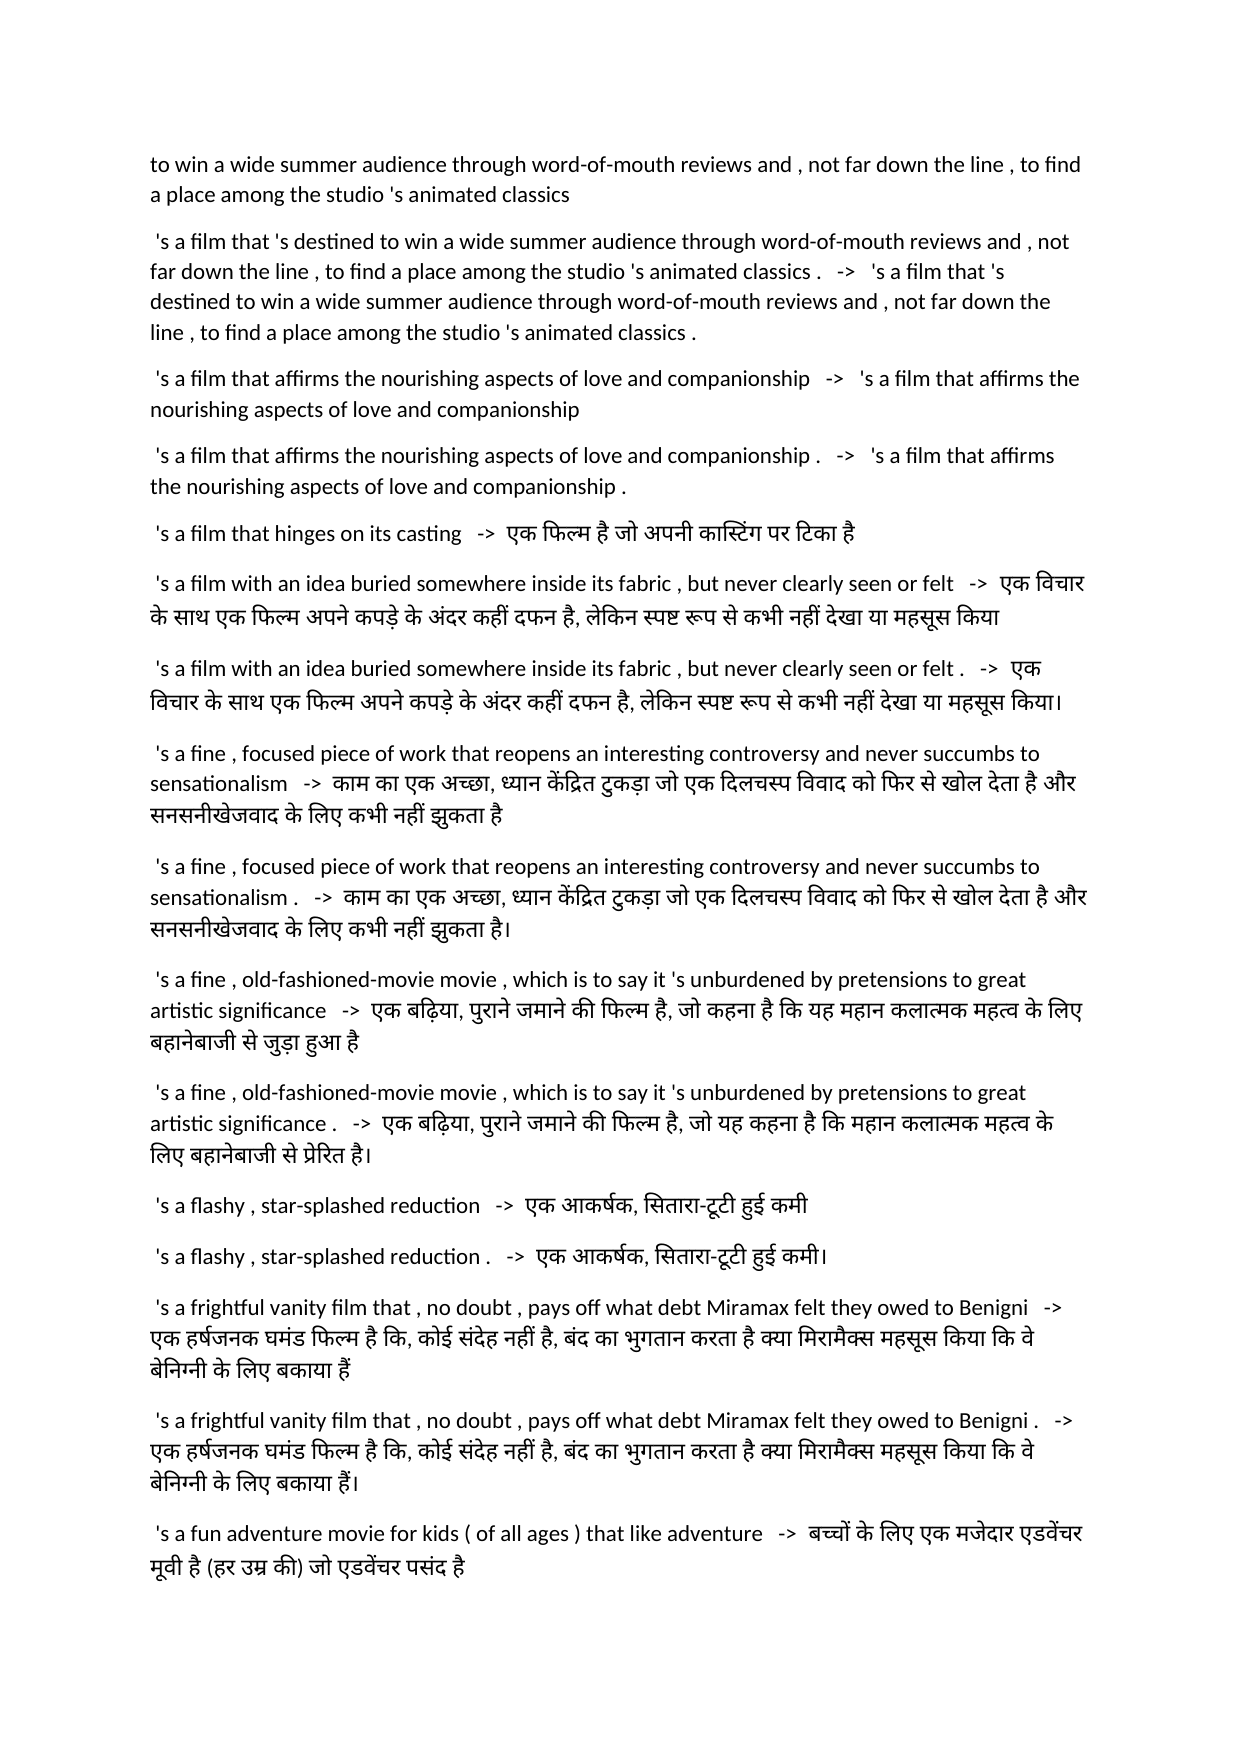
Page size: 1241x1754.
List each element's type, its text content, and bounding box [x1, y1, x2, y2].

text 's a flashy , star-splashed reduction . -> एक आकर्षक, सितारा-टूटी हुई कमी। [150, 1242, 1090, 1274]
text 's a film that hinges on its casting -> एक फिल्म है जो अपनी कास्टिंग पर टिका है [150, 519, 1090, 550]
text 's a frightful vanity film that , no doubt , pays off what debt Miramax felt they owed to Benigni . -> एक हर्षजनक घमंड फिल्म है कि, कोई संदेह नहीं है, बंद का भुगतान करता है क्या मिरामैक्स महसूस किया कि वे बेनिग्नी के लिए बकाया हैं। [150, 1406, 1090, 1501]
text 's a fine , focused piece of work that reopens an interesting controversy and never succumbs to sensationalism -> काम का एक अच्छा, ध्यान केंद्रित टुकड़ा जो एक दिलचस्प विवाद को फिर से खोल देता है और सनसनीखेजवाद के लिए कभी नहीं झुकता है [150, 739, 1090, 833]
text 's a film that 's destined to win a wide summer audience through word-of-mouth reviews and , not far down the line , to find a place among the studio 's animated classics . -> 's a film that 's destined to win a wide summer audience through word-of-mouth reviews and , not far down the line , to find a place among the studio 's animated classics . [150, 227, 1090, 346]
text 's a film that affirms the nourishing aspects of love and companionship -> 's a film that affirms the nourishing aspects of love and companionship [150, 364, 1090, 423]
text 's a film with an idea buried somewhere inside its fabric , but never clearly seen or felt . -> एक विचार के साथ एक फिल्म अपने कपड़े के अंदर कहीं दफन है, लेकिन स्पष्ट रूप से कभी नहीं देखा या महसूस किया। [150, 654, 1090, 720]
text 's a fine , focused piece of work that reopens an interesting controversy and never succumbs to sensationalism . -> काम का एक अच्छा, ध्यान केंद्रित टुकड़ा जो एक दिलचस्प विवाद को फिर से खोल देता है और सनसनीखेजवाद के लिए कभी नहीं झुकता है। [150, 852, 1090, 946]
text 's a film that affirms the nourishing aspects of love and companionship . -> 's a film that affirms the nourishing aspects of love and companionship . [150, 442, 1090, 500]
text 's a flashy , star-splashed reduction -> एक आकर्षक, सितारा-टूटी हुई कमी [150, 1192, 1090, 1223]
text 's a frightful vanity film that , no doubt , pays off what debt Miramax felt they owed to Benigni -> एक हर्षजनक घमंड फिल्म है कि, कोई संदेह नहीं है, बंद का भुगतान करता है क्या मिरामैक्स महसूस किया कि वे बेनिग्नी के लिए बकाया हैं [150, 1293, 1090, 1387]
text 's a fine , old-fashioned-movie movie , which is to say it 's unburdened by pretensions to great artistic significance . -> एक बढ़िया, पुराने जमाने की फिल्म है, जो यह कहना है कि महान कलात्मक महत्व के लिए बहानेबाजी से प्रेरित है। [150, 1078, 1090, 1173]
text 's a fine , old-fashioned-movie movie , which is to say it 's unburdened by pretensions to great artistic significance -> एक बढ़िया, पुराने जमाने की फिल्म है, जो कहना है कि यह महान कलात्मक महत्व के लिए बहानेबाजी से जुड़ा हुआ है [150, 965, 1090, 1059]
text 's a film with an idea buried somewhere inside its fabric , but never clearly seen or felt -> एक विचार के साथ एक फिल्म अपने कपड़े के अंदर कहीं दफन है, लेकिन स्पष्ट रूप से कभी नहीं देखा या महसूस किया [150, 569, 1090, 635]
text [150, 150, 1090, 208]
text 's a fun adventure movie for kids ( of all ages ) that like adventure -> बच्चों के लिए एक मजेदार एडवेंचर मूवी है (हर उम्र की) जो एडवेंचर पसंद है [150, 1519, 1090, 1585]
